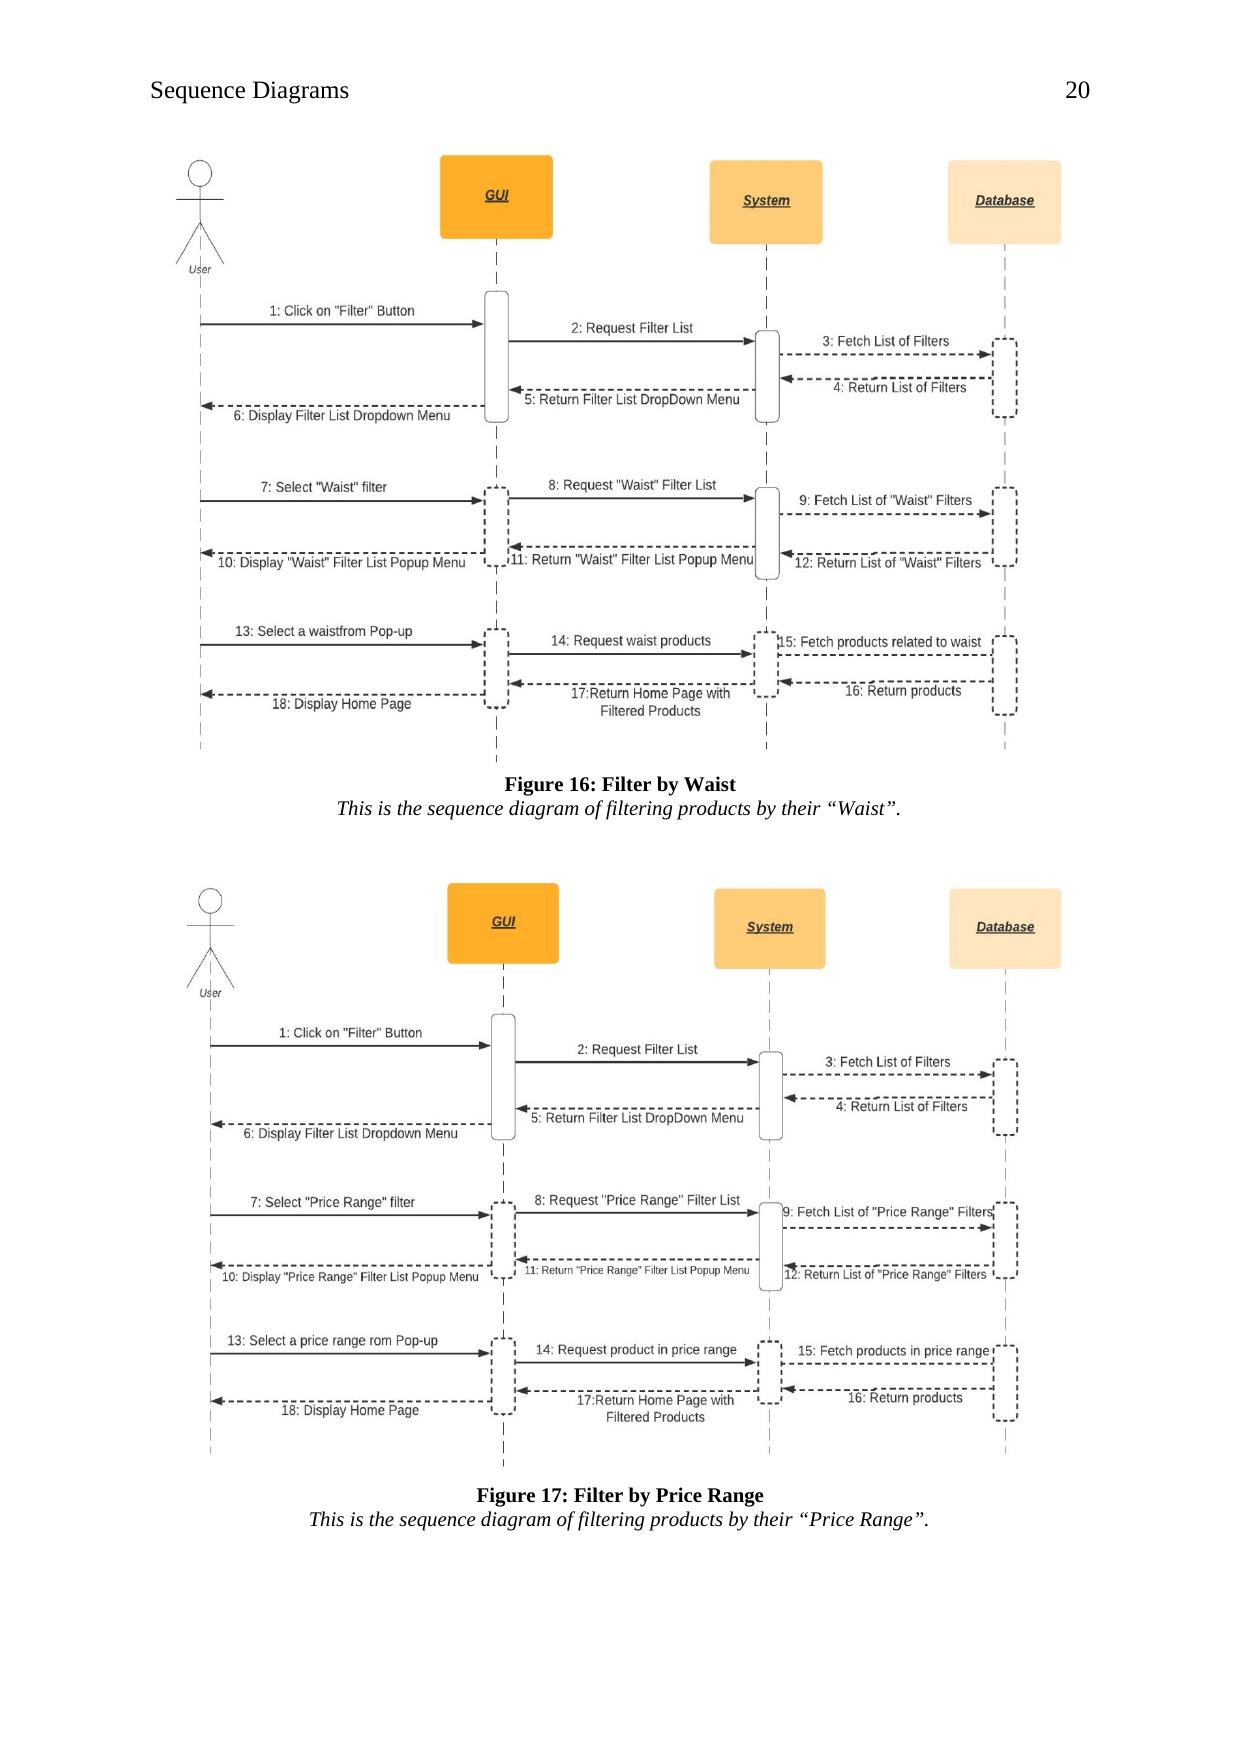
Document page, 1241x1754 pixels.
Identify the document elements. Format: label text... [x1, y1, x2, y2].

text This is the sequence diagram of filtering products by their “Price Range”. [150, 1507, 1090, 1531]
text Figure 16: Filter by Waist [150, 772, 1090, 796]
picture [167, 868, 1074, 1483]
text Figure 17: Filter by Price Range [150, 1483, 1090, 1507]
text This is the sequence diagram of filtering products by their “Waist”. [150, 796, 1090, 820]
picture [152, 150, 1089, 773]
